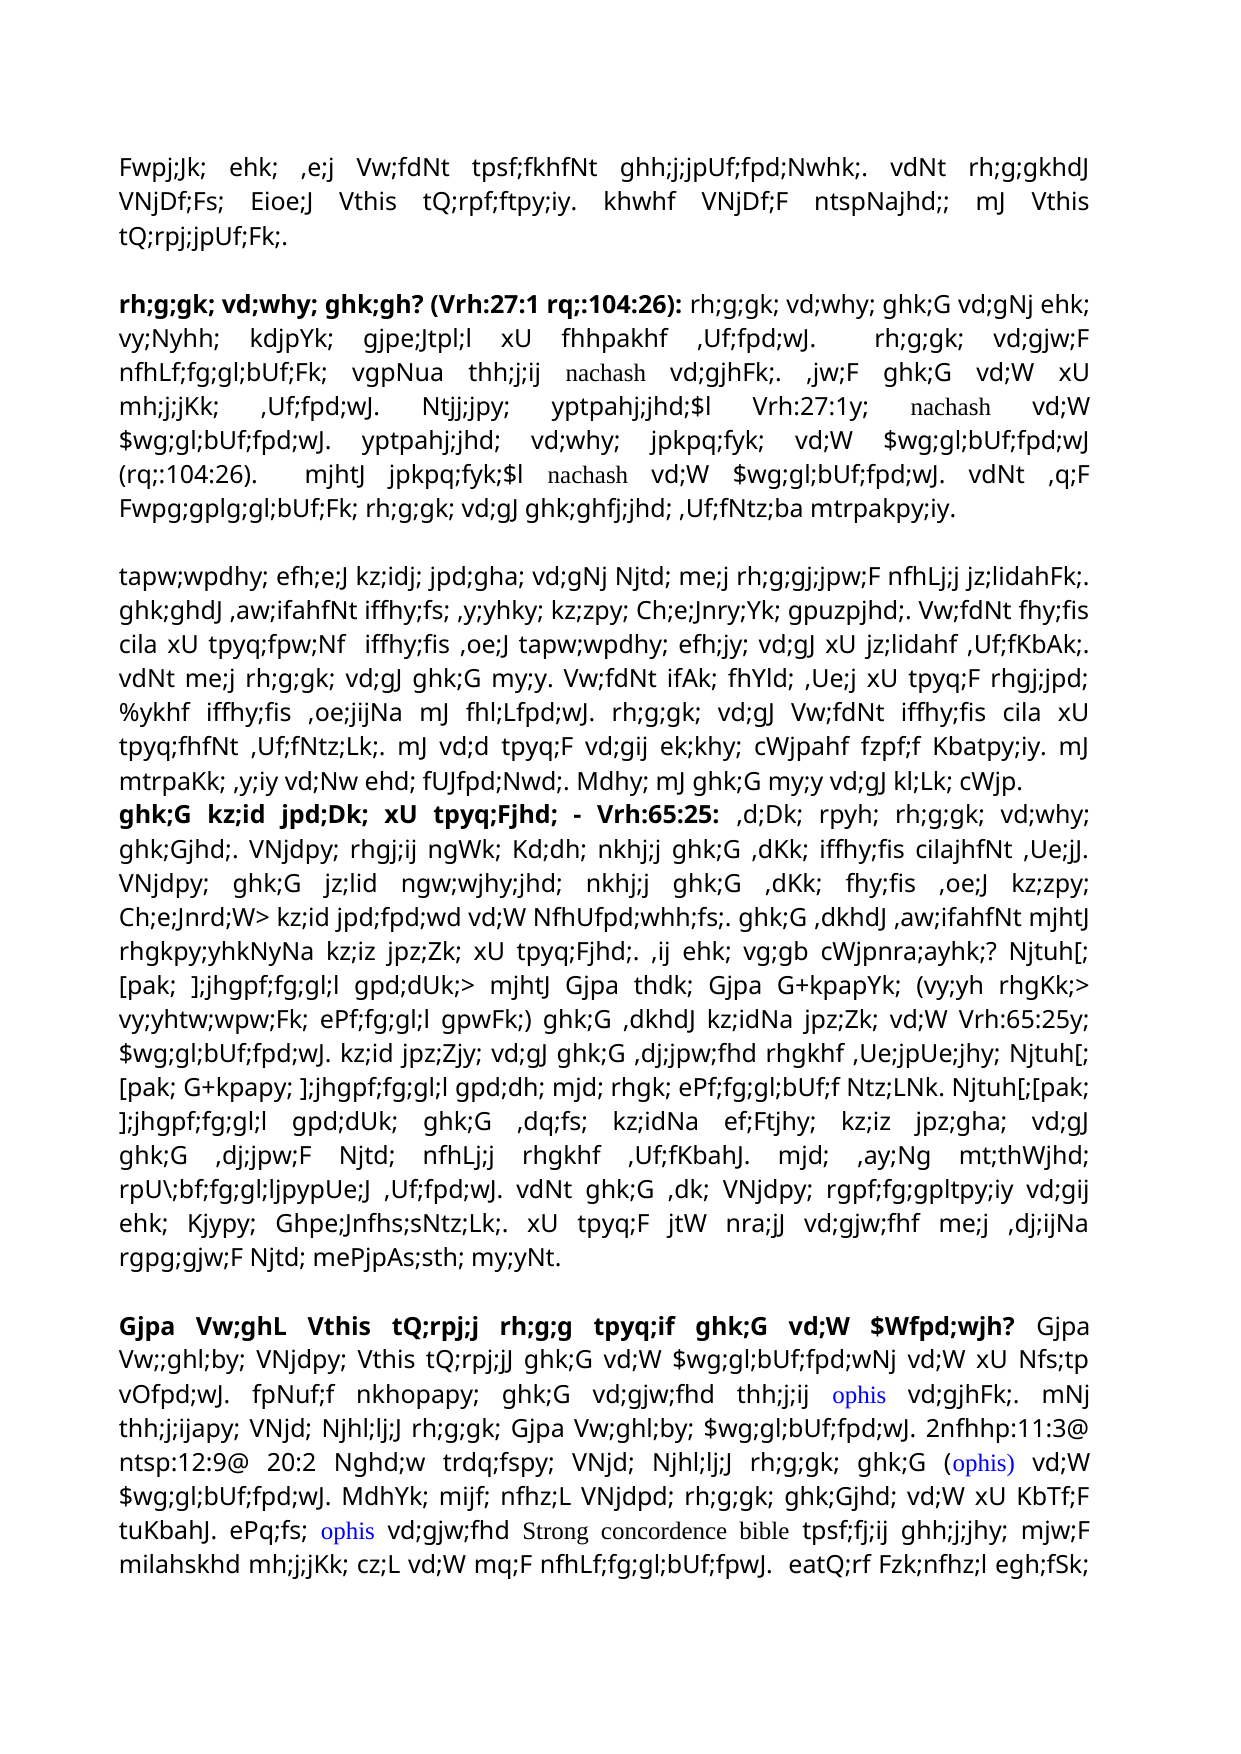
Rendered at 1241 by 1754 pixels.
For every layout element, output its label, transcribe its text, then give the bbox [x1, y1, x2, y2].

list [119, 1308, 1090, 1581]
list rh;g;gk; vd;why; ghk;gh? (Vrh:27:1 rq;:104:26): rh;g;gk; vd;why; ghk;G vd;gNj ehk; vy;Nyhh; kdjpYk; gjpe;Jtpl;l xU fhhpakhf ,Uf;fpd;wJ. rh;g;gk; vd;gjw;F nfhLf;fg;gl;bUf;Fk; vgpNua thh;j;ij nachash vd;gjhFk;. ,jw;F ghk;G vd;W xU mh;j;jKk; ,Uf;fpd;wJ. Ntjj;jpy; yptpahj;jhd;$l Vrh:27:1y; nachash vd;W $wg;gl;bUf;fpd;wJ. yptpahj;jhd; vd;why; jpkpq;fyk; vd;W $wg;gl;bUf;fpd;wJ (rq;:104:26). mjhtJ jpkpq;fyk;$l nachash vd;W $wg;gl;bUf;fpd;wJ. vdNt ,q;F Fwpg;gplg;gl;bUf;Fk; rh;g;gk; vd;gJ ghk;ghfj;jhd; ,Uf;fNtz;ba mtrpakpy;iy. [119, 286, 1090, 525]
list ghk;G kz;id jpd;Dk; xU tpyq;Fjhd; - Vrh:65:25: ,d;Dk; rpyh; rh;g;gk; vd;why; ghk;Gjhd;. VNjdpy; rhgj;ij ngWk; Kd;dh; nkhj;j ghk;G ,dKk; iffhy;fis cilajhfNt ,Ue;jJ. VNjdpy; ghk;G jz;lid ngw;wjhy;jhd; nkhj;j ghk;G ,dKk; fhy;fis ,oe;J kz;zpy; Ch;e;Jnrd;W> kz;id jpd;fpd;wd vd;W NfhUfpd;whh;fs;. ghk;G ,dkhdJ ,aw;ifahfNt mjhtJ rhgkpy;yhkNyNa kz;iz jpz;Zk; xU tpyq;Fjhd;. ,ij ehk; vg;gb cWjpnra;ayhk;? Njtuh[;[pak; ];jhgpf;fg;gl;l gpd;dUk;> mjhtJ Gjpa thdk; Gjpa G+kpapYk; (vy;yh rhgKk;> vy;yhtw;wpw;Fk; ePf;fg;gl;l gpwFk;) ghk;G ,dkhdJ kz;idNa jpz;Zk; vd;W Vrh:65:25y; $wg;gl;bUf;fpd;wJ. kz;id jpz;Zjy; vd;gJ ghk;G ,dj;jpw;fhd rhgkhf ,Ue;jpUe;jhy; Njtuh[;[pak; G+kpapy; ];jhgpf;fg;gl;l gpd;dh; mjd; rhgk; ePf;fg;gl;bUf;f Ntz;LNk. Njtuh[;[pak; ];jhgpf;fg;gl;l gpd;dUk; ghk;G ,dq;fs; kz;idNa ef;Ftjhy; kz;iz jpz;gha; vd;gJ ghk;G ,dj;jpw;F Njtd; nfhLj;j rhgkhf ,Uf;fKbahJ. mjd; ,ay;Ng mt;thWjhd; rpU\;bf;fg;gl;ljpypUe;J ,Uf;fpd;wJ. vdNt ghk;G ,dk; VNjdpy; rgpf;fg;gpltpy;iy vd;gij ehk; Kjypy; Ghpe;Jnfhs;sNtz;Lk;. xU tpyq;F jtW nra;jJ vd;gjw;fhf me;j ,dj;ijNa rgpg;gjw;F Njtd; mePjpAs;sth; my;yNt. [119, 797, 1090, 1274]
list tapw;wpdhy; efh;e;J kz;idj; jpd;gha; vd;gNj Njtd; me;j rh;g;gj;jpw;F nfhLj;j jz;lidahFk;. ghk;ghdJ ,aw;ifahfNt iffhy;fs; ,y;yhky; kz;zpy; Ch;e;Jnry;Yk; gpuzpjhd;. Vw;fdNt fhy;fis cila xU tpyq;fpw;Nf iffhy;fis ,oe;J tapw;wpdhy; efh;jy; vd;gJ xU jz;lidahf ,Uf;fKbAk;. vdNt me;j rh;g;gk; vd;gJ ghk;G my;y. Vw;fdNt ifAk; fhYld; ,Ue;j xU tpyq;F rhgj;jpd; %ykhf iffhy;fis ,oe;jijNa mJ fhl;Lfpd;wJ. rh;g;gk; vd;gJ Vw;fdNt iffhy;fis cila xU tpyq;fhfNt ,Uf;fNtz;Lk;. mJ vd;d tpyq;F vd;gij ek;khy; cWjpahf fzpf;f Kbatpy;iy. mJ mtrpaKk; ,y;iy vd;Nw ehd; fUJfpd;Nwd;. Mdhy; mJ ghk;G my;y vd;gJ kl;Lk; cWjp. [119, 559, 1090, 797]
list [119, 150, 1090, 252]
